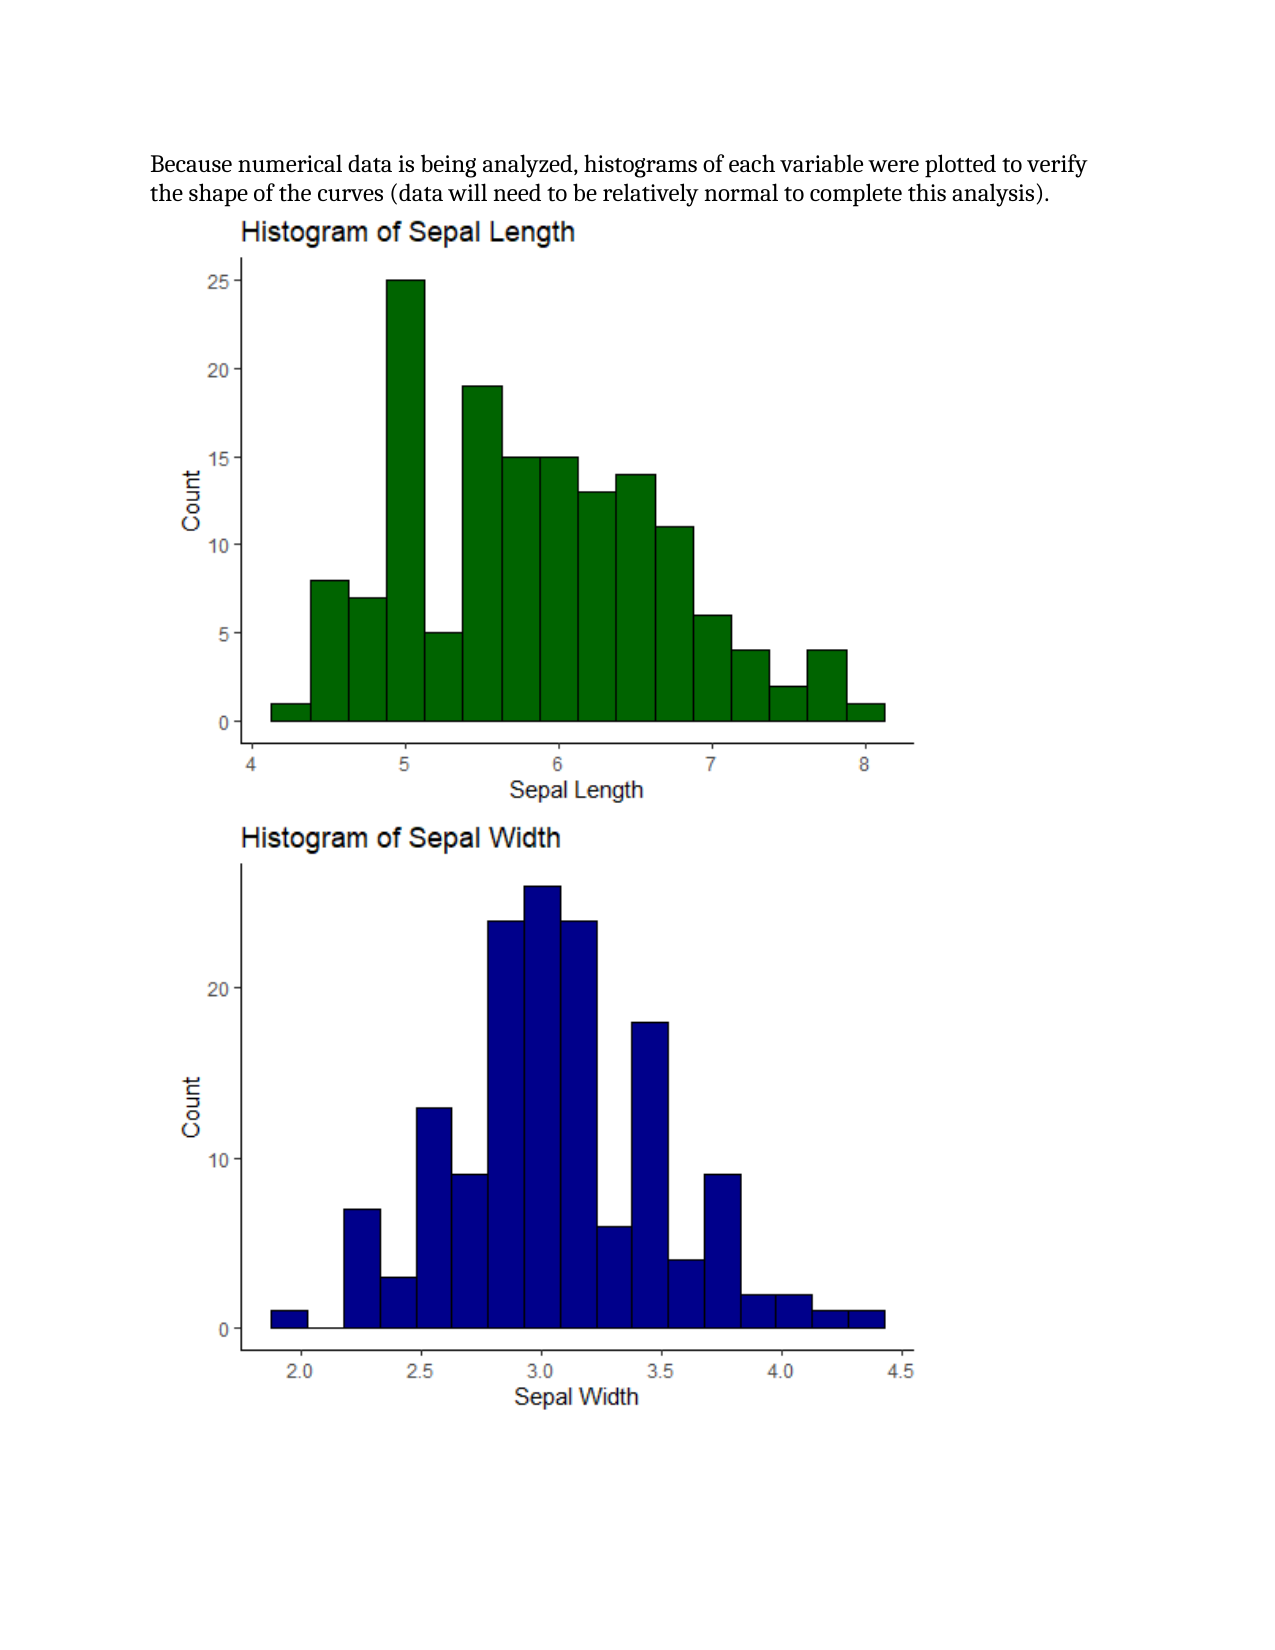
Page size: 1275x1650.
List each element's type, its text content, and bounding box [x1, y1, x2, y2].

picture [168, 207, 927, 1421]
